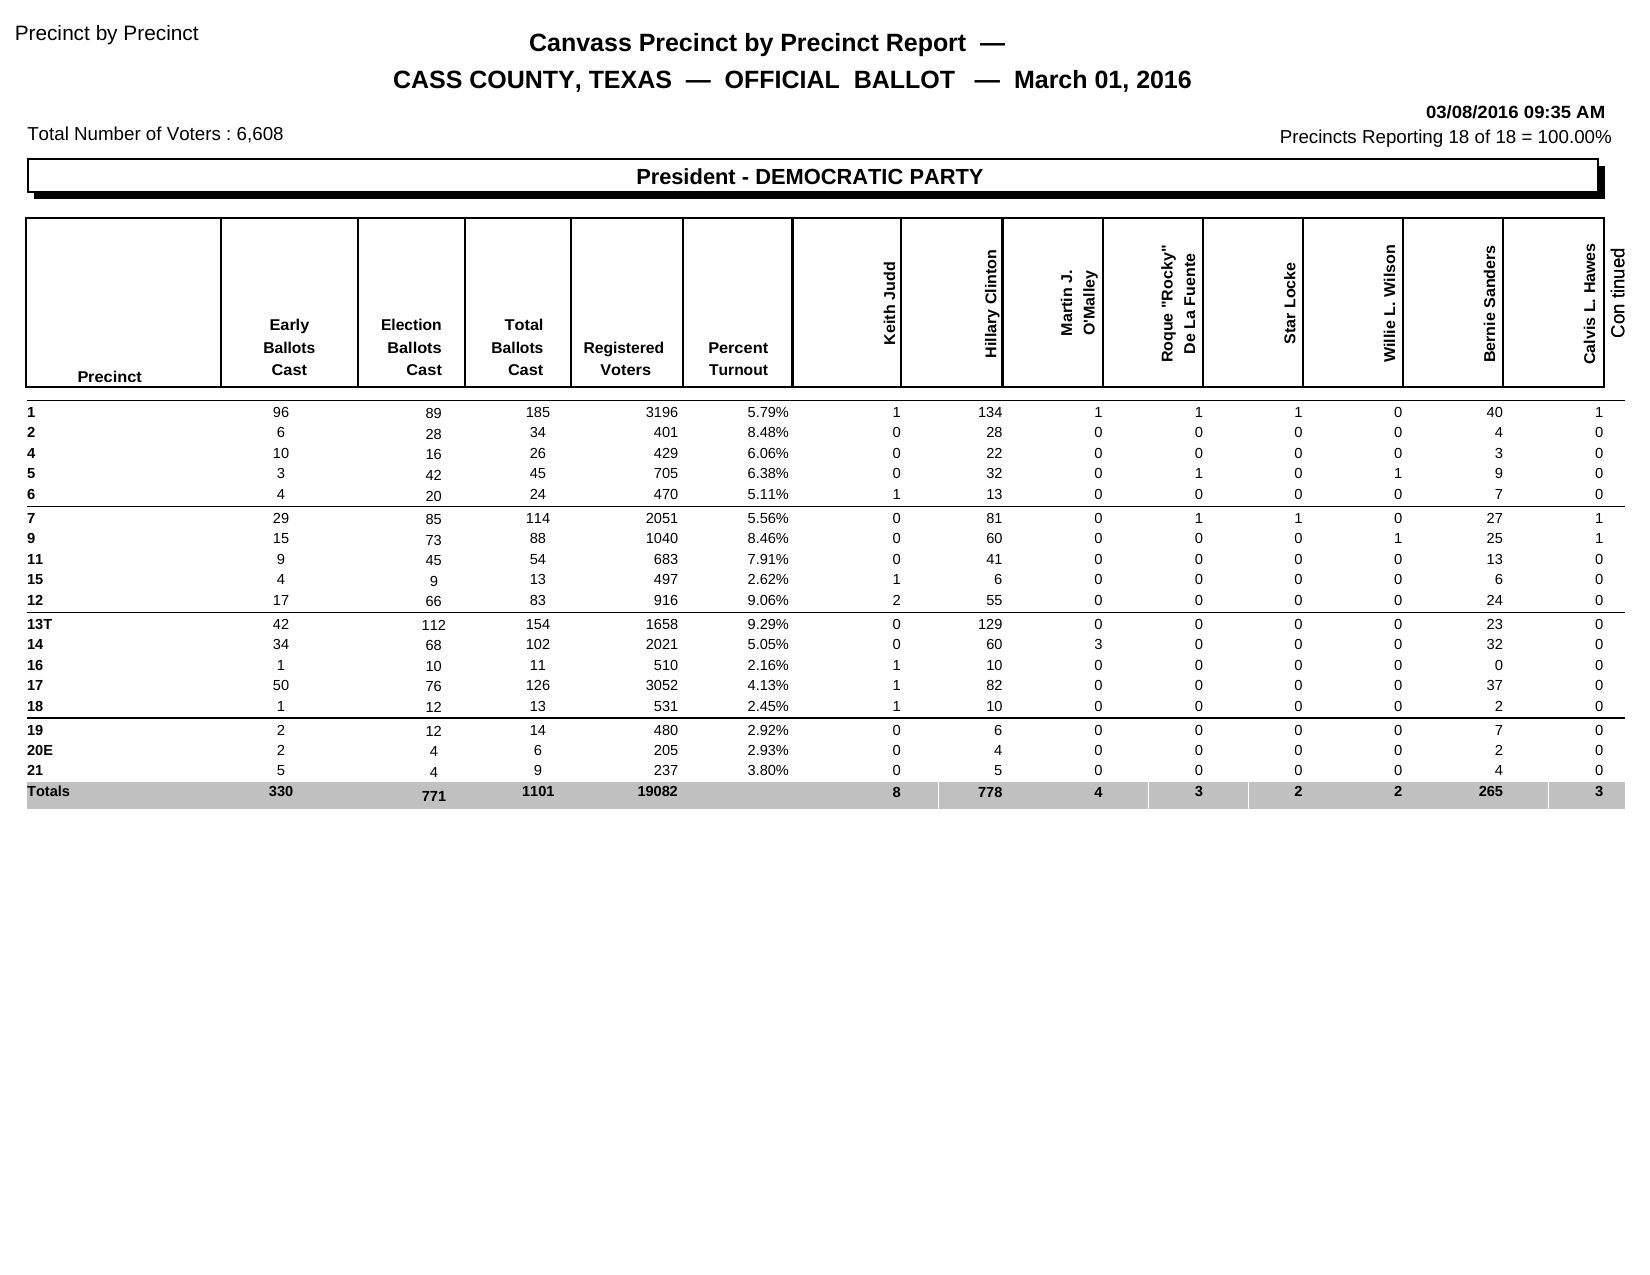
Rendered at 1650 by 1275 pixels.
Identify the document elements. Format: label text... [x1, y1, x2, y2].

table_cell 13T [27, 613, 201, 634]
table_cell 6 [503, 740, 604, 761]
table_cell 0 [1348, 549, 1440, 570]
table_cell 19082 [604, 782, 713, 809]
table_cell 4 [401, 740, 503, 761]
table_header Early Ballots Cast [222, 219, 357, 386]
table_cell 83 [503, 590, 604, 612]
table_cell 0 [1048, 507, 1148, 529]
table_cell 6.06% [713, 444, 841, 464]
table_cell 27 [1440, 507, 1548, 529]
table_header 0 [1348, 401, 1440, 423]
table_cell 0 [1048, 613, 1148, 634]
table_cell 0 [1348, 590, 1440, 612]
table_header 134 [939, 401, 1048, 423]
table_header 89 [401, 401, 503, 423]
table_cell 0 [841, 719, 938, 740]
table_cell 0 [841, 635, 938, 655]
table_header Calvis L. Hawes [1504, 219, 1603, 386]
table_cell 0 [1348, 507, 1440, 529]
table_cell 88 [503, 529, 604, 549]
table_cell 0 [1549, 761, 1625, 782]
table_cell 0 [1348, 655, 1440, 676]
table_cell 0 [1048, 485, 1148, 506]
table_cell 10 [939, 655, 1048, 676]
table_cell [713, 782, 841, 809]
table_cell 76 [401, 676, 503, 696]
table_cell 0 [1440, 655, 1548, 676]
table_cell 5 [27, 464, 201, 484]
table_cell 42 [201, 613, 401, 634]
table_cell 0 [1149, 635, 1248, 655]
table_cell 0 [1249, 529, 1348, 549]
table_cell 0 [1348, 423, 1440, 443]
table_cell 8.48% [713, 423, 841, 443]
table_cell 2.62% [713, 570, 841, 590]
table_cell 9 [201, 549, 401, 570]
table_cell 0 [1549, 635, 1625, 655]
table_cell 0 [841, 549, 938, 570]
table_cell 205 [604, 740, 713, 761]
table_cell 4 [1440, 423, 1548, 443]
table_cell 0 [1549, 676, 1625, 696]
table_cell 9 [27, 529, 201, 549]
table_cell 14 [503, 719, 604, 740]
table_cell 0 [1549, 719, 1625, 740]
table_cell 7 [1440, 719, 1548, 740]
table_cell 0 [1149, 529, 1248, 549]
table_cell 1658 [604, 613, 713, 634]
table_cell 13 [939, 485, 1048, 506]
table_cell 771 [401, 782, 503, 809]
table_cell 1 [841, 570, 938, 590]
table_cell 66 [401, 590, 503, 612]
table_cell 0 [1048, 423, 1148, 443]
table_cell 0 [1149, 444, 1248, 464]
table_cell 7 [27, 507, 201, 529]
table_cell 24 [1440, 590, 1548, 612]
table_cell 2 [841, 590, 938, 612]
table_cell 9 [401, 570, 503, 590]
table_cell 4 [201, 570, 401, 590]
table_cell 0 [841, 613, 938, 634]
table_cell 1 [1549, 507, 1625, 529]
table_cell 0 [1249, 464, 1348, 484]
table_cell 6 [939, 570, 1048, 590]
table_cell 2 [201, 719, 401, 740]
table_cell 2.45% [713, 696, 841, 717]
table_cell 0 [1249, 655, 1348, 676]
table_cell 2021 [604, 635, 713, 655]
table_cell 0 [1149, 485, 1248, 506]
table_cell 13 [503, 570, 604, 590]
table_cell 5.56% [713, 507, 841, 529]
table_cell 0 [1348, 761, 1440, 782]
table_cell 0 [841, 423, 938, 443]
table_cell 265 [1440, 782, 1548, 809]
table_cell 0 [1149, 423, 1248, 443]
table_cell 0 [1048, 655, 1148, 676]
table_cell 2.16% [713, 655, 841, 676]
table_cell 4.13% [713, 676, 841, 696]
table_cell 470 [604, 485, 713, 506]
table_cell 0 [1249, 740, 1348, 761]
table_cell 0 [1048, 696, 1148, 717]
table_cell 2.93% [713, 740, 841, 761]
table_cell 42 [401, 464, 503, 484]
table_cell 0 [1348, 740, 1440, 761]
table_cell 0 [1249, 719, 1348, 740]
table_cell 0 [1249, 444, 1348, 464]
table_cell 6 [939, 719, 1048, 740]
table_header Bernie Sanders [1404, 219, 1502, 386]
table_cell 1101 [503, 782, 604, 809]
table_cell 5.05% [713, 635, 841, 655]
table_cell 429 [604, 444, 713, 464]
table_cell 330 [201, 782, 401, 809]
table_cell 21 [27, 761, 201, 782]
table_cell 13 [1440, 549, 1548, 570]
table_cell 0 [1348, 696, 1440, 717]
table_header Registered Voters [572, 219, 682, 386]
table_cell 0 [841, 740, 938, 761]
table_cell 1 [1348, 529, 1440, 549]
table_cell 0 [1149, 549, 1248, 570]
table_cell 11 [27, 549, 201, 570]
table_cell 1 [1249, 507, 1348, 529]
table_cell 34 [503, 423, 604, 443]
table_cell 73 [401, 529, 503, 549]
table_cell 34 [201, 635, 401, 655]
table_cell 0 [1249, 613, 1348, 634]
table_cell 0 [1348, 635, 1440, 655]
table_header Hillary Clinton [902, 219, 1001, 386]
table_cell 20E [27, 740, 201, 761]
table_cell 1 [1549, 529, 1625, 549]
table_header Total Ballots Cast [466, 219, 570, 386]
table_cell 14 [27, 635, 201, 655]
table_cell 15 [27, 570, 201, 590]
table_header Percent Turnout [684, 219, 791, 386]
table_cell 0 [1348, 570, 1440, 590]
table_cell 0 [841, 761, 938, 782]
table_cell 2.92% [713, 719, 841, 740]
table_cell 8 [841, 782, 938, 809]
table_cell 10 [401, 655, 503, 676]
table_cell 3 [1440, 444, 1548, 464]
table_cell 3.80% [713, 761, 841, 782]
table_cell 0 [1549, 590, 1625, 612]
table_cell 25 [1440, 529, 1548, 549]
table_cell 0 [1048, 590, 1148, 612]
table_cell 0 [1549, 655, 1625, 676]
table_cell 0 [1048, 464, 1148, 484]
table_cell 705 [604, 464, 713, 484]
table_cell 12 [401, 696, 503, 717]
table_cell 1 [841, 655, 938, 676]
table_cell 60 [939, 529, 1048, 549]
table_cell 0 [1549, 740, 1625, 761]
table_cell 0 [1048, 549, 1148, 570]
table_cell 7 [1440, 485, 1548, 506]
table_cell 1 [201, 696, 401, 717]
table_cell 0 [1549, 613, 1625, 634]
table_header 1 [27, 401, 201, 423]
table_cell 85 [401, 507, 503, 529]
table_cell 0 [1149, 655, 1248, 676]
table_cell 6 [27, 485, 201, 506]
table_cell 0 [841, 507, 938, 529]
table_cell 2 [1249, 782, 1348, 809]
table_header Keith Judd [794, 219, 900, 386]
table_cell 154 [503, 613, 604, 634]
table_cell 9 [503, 761, 604, 782]
table_cell 0 [841, 444, 938, 464]
table_cell 480 [604, 719, 713, 740]
table_cell 112 [401, 613, 503, 634]
table_cell 5 [939, 761, 1048, 782]
table_cell 54 [503, 549, 604, 570]
table_cell 2 [1348, 782, 1440, 809]
table_header 1 [1549, 401, 1625, 423]
table_cell 9 [1440, 464, 1548, 484]
table_cell 1 [841, 485, 938, 506]
table_cell 13 [503, 696, 604, 717]
table_cell 3 [1048, 635, 1148, 655]
table_cell 531 [604, 696, 713, 717]
table_cell 4 [939, 740, 1048, 761]
table_cell 8.46% [713, 529, 841, 549]
table_cell 15 [201, 529, 401, 549]
table_header 40 [1440, 401, 1548, 423]
table_header Precinct [27, 219, 220, 386]
table_cell 0 [1249, 549, 1348, 570]
table_cell 18 [27, 696, 201, 717]
table_cell 0 [1549, 485, 1625, 506]
table_cell 0 [1048, 676, 1148, 696]
table_cell 32 [1440, 635, 1548, 655]
table_header Martin J. O'Malley [1004, 219, 1102, 386]
table_cell 0 [1549, 444, 1625, 464]
table_cell 22 [939, 444, 1048, 464]
table_cell 497 [604, 570, 713, 590]
table_cell 1 [1348, 464, 1440, 484]
table_cell 0 [1549, 423, 1625, 443]
table_cell 0 [1249, 570, 1348, 590]
table_cell 82 [939, 676, 1048, 696]
table_cell 1040 [604, 529, 713, 549]
table_cell 2 [201, 740, 401, 761]
table_cell 0 [1149, 719, 1248, 740]
table_cell 2 [1440, 740, 1548, 761]
table_cell 0 [1149, 676, 1248, 696]
table_cell 102 [503, 635, 604, 655]
table_header Roque "Rocky" De La Fuente [1104, 219, 1202, 386]
table_cell 10 [201, 444, 401, 464]
table_cell 17 [201, 590, 401, 612]
table_cell 37 [1440, 676, 1548, 696]
table_cell 0 [1549, 464, 1625, 484]
table_cell 0 [1048, 444, 1148, 464]
table_cell 45 [401, 549, 503, 570]
table_cell 0 [1549, 549, 1625, 570]
table_cell 1 [201, 655, 401, 676]
table_cell 2 [1440, 696, 1548, 717]
table_cell 0 [1249, 761, 1348, 782]
table_cell 50 [201, 676, 401, 696]
table_cell 0 [1348, 676, 1440, 696]
table_cell 0 [1348, 444, 1440, 464]
table_header 1 [1149, 401, 1248, 423]
table_header 1 [841, 401, 938, 423]
table_cell 401 [604, 423, 713, 443]
table_cell 0 [1249, 485, 1348, 506]
table_cell 1 [1149, 464, 1248, 484]
table_cell 9.06% [713, 590, 841, 612]
table_cell 683 [604, 549, 713, 570]
table_cell 2051 [604, 507, 713, 529]
table_cell 3 [1549, 782, 1625, 809]
table_cell 7.91% [713, 549, 841, 570]
table_cell 3 [201, 464, 401, 484]
table_cell 237 [604, 761, 713, 782]
table_cell 23 [1440, 613, 1548, 634]
table_cell Totals [27, 782, 201, 809]
table_cell 0 [1249, 590, 1348, 612]
table_cell 4 [201, 485, 401, 506]
table_cell 0 [1149, 740, 1248, 761]
table_cell 20 [401, 485, 503, 506]
table_cell 3 [1149, 782, 1248, 809]
table_cell 0 [1149, 590, 1248, 612]
table_cell 10 [939, 696, 1048, 717]
table_cell 0 [1348, 485, 1440, 506]
table_cell 68 [401, 635, 503, 655]
table_cell 778 [939, 782, 1048, 809]
table_header Willie L. Wilson [1304, 219, 1402, 386]
table_cell 17 [27, 676, 201, 696]
table_cell 29 [201, 507, 401, 529]
table_cell 28 [939, 423, 1048, 443]
table_cell 0 [841, 529, 938, 549]
table_cell 1 [841, 676, 938, 696]
table_cell 0 [1048, 570, 1148, 590]
table_cell 6.38% [713, 464, 841, 484]
table_cell 5 [201, 761, 401, 782]
table_cell 0 [1048, 529, 1148, 549]
table_cell 1 [1149, 507, 1248, 529]
table_cell 60 [939, 635, 1048, 655]
table_cell 11 [503, 655, 604, 676]
table_cell 916 [604, 590, 713, 612]
table_cell 0 [1549, 696, 1625, 717]
table_cell 55 [939, 590, 1048, 612]
table_cell 28 [401, 423, 503, 443]
table_header 3196 [604, 401, 713, 423]
table_cell 0 [841, 464, 938, 484]
table_cell 0 [1149, 613, 1248, 634]
table_header 1 [1249, 401, 1348, 423]
table_cell 3052 [604, 676, 713, 696]
table_cell 4 [1048, 782, 1148, 809]
table_cell 4 [1440, 761, 1548, 782]
table_cell 0 [1048, 719, 1148, 740]
table_cell 129 [939, 613, 1048, 634]
table_cell 6 [201, 423, 401, 443]
table_cell 26 [503, 444, 604, 464]
table_cell 5.11% [713, 485, 841, 506]
table_cell 19 [27, 719, 201, 740]
table_cell 0 [1348, 613, 1440, 634]
table_cell 0 [1549, 570, 1625, 590]
table_cell 4 [401, 761, 503, 782]
table_cell 12 [27, 590, 201, 612]
table_header 185 [503, 401, 604, 423]
table_cell 1 [841, 696, 938, 717]
table_cell 0 [1149, 761, 1248, 782]
table_cell 0 [1348, 719, 1440, 740]
table_cell 0 [1249, 423, 1348, 443]
table_cell 0 [1149, 696, 1248, 717]
table_cell 6 [1440, 570, 1548, 590]
table_cell 0 [1249, 696, 1348, 717]
table_cell 16 [401, 444, 503, 464]
table_header 96 [201, 401, 401, 423]
table_cell 126 [503, 676, 604, 696]
table_header Star Locke [1204, 219, 1302, 386]
table_cell 4 [27, 444, 201, 464]
table_cell 24 [503, 485, 604, 506]
table_cell 0 [1149, 570, 1248, 590]
table_header 5.79% [713, 401, 841, 423]
table_cell 81 [939, 507, 1048, 529]
table_cell 41 [939, 549, 1048, 570]
table_cell 0 [1249, 635, 1348, 655]
table_cell 12 [401, 719, 503, 740]
table_cell 32 [939, 464, 1048, 484]
table_cell 510 [604, 655, 713, 676]
table_header 1 [1048, 401, 1148, 423]
table_cell 0 [1249, 676, 1348, 696]
table_header Election Ballots Cast [359, 219, 464, 386]
table_cell 114 [503, 507, 604, 529]
table_cell 16 [27, 655, 201, 676]
table_cell 45 [503, 464, 604, 484]
table_cell 0 [1048, 740, 1148, 761]
table_cell 9.29% [713, 613, 841, 634]
table_cell 2 [27, 423, 201, 443]
table_cell 0 [1048, 761, 1148, 782]
